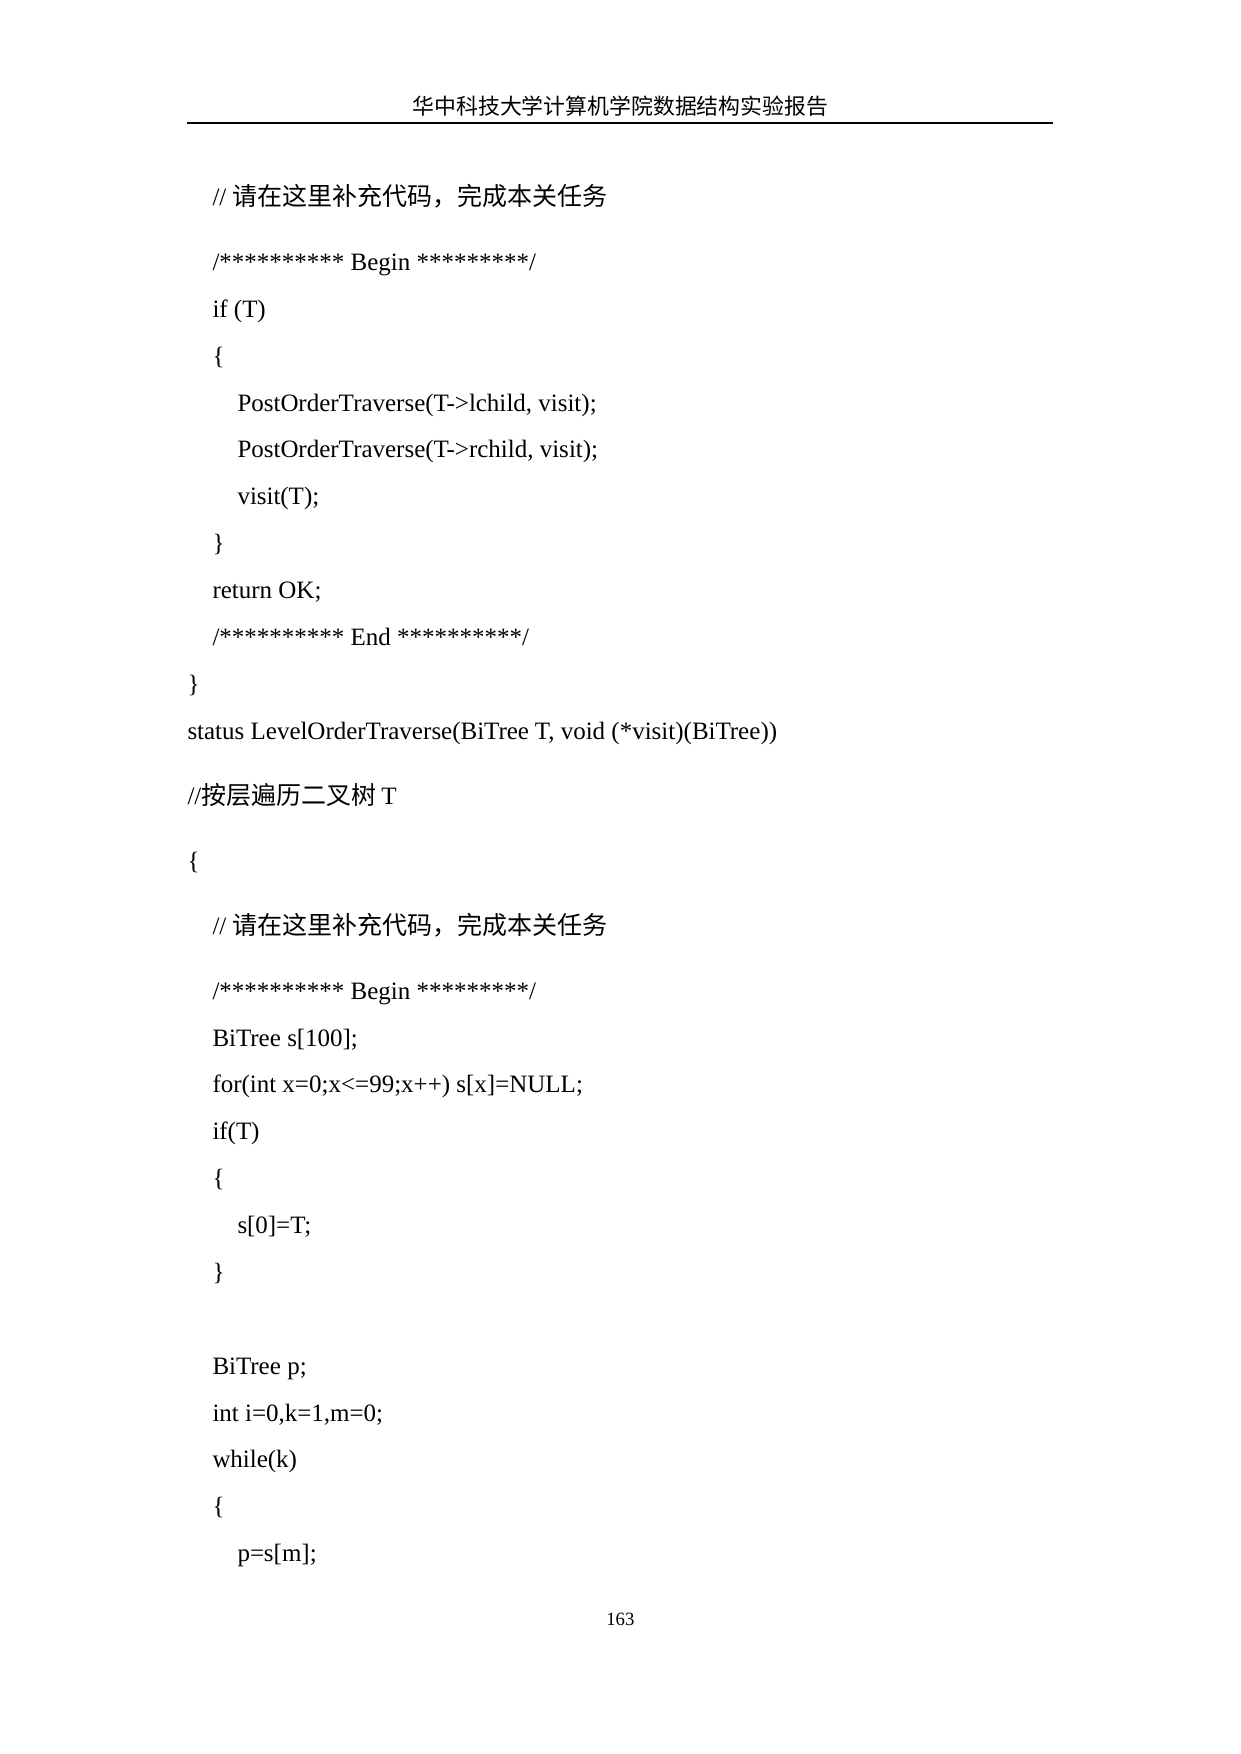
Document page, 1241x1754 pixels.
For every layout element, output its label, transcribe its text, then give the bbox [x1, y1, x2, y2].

text { [187, 1489, 1053, 1522]
text { [187, 339, 1053, 371]
text // 请在这里补充代码，完成本关任务 [187, 162, 1053, 227]
text BiTree s[100]; [187, 1021, 1053, 1053]
text p=s[m]; [187, 1536, 1053, 1569]
text s[0]=T; [187, 1208, 1053, 1241]
text /********** Begin *********/ [187, 974, 1053, 1006]
text } [187, 667, 1053, 699]
text for(int x=0;x<=99;x++) s[x]=NULL; [187, 1068, 1053, 1100]
text } [187, 526, 1053, 559]
text visit(T); [187, 479, 1053, 512]
text { [187, 844, 1053, 876]
text return OK; [187, 573, 1053, 606]
text BiTree p; [187, 1349, 1053, 1381]
text } [187, 1255, 1053, 1288]
text if (T) [187, 292, 1053, 324]
text int i=0,k=1,m=0; [187, 1396, 1053, 1428]
text if(T) [187, 1114, 1053, 1147]
text PostOrderTraverse(T->lchild, visit); [187, 386, 1053, 418]
text // 请在这里补充代码，完成本关任务 [187, 891, 1053, 956]
text while(k) [187, 1443, 1053, 1475]
text //按层遍历二叉树T [187, 761, 1053, 826]
text PostOrderTraverse(T->rchild, visit); [187, 433, 1053, 465]
text status LevelOrderTraverse(BiTree T, void (*visit)(BiTree)) [187, 714, 1053, 746]
text { [187, 1161, 1053, 1194]
text /********** Begin *********/ [187, 245, 1053, 278]
text /********** End **********/ [187, 620, 1053, 653]
